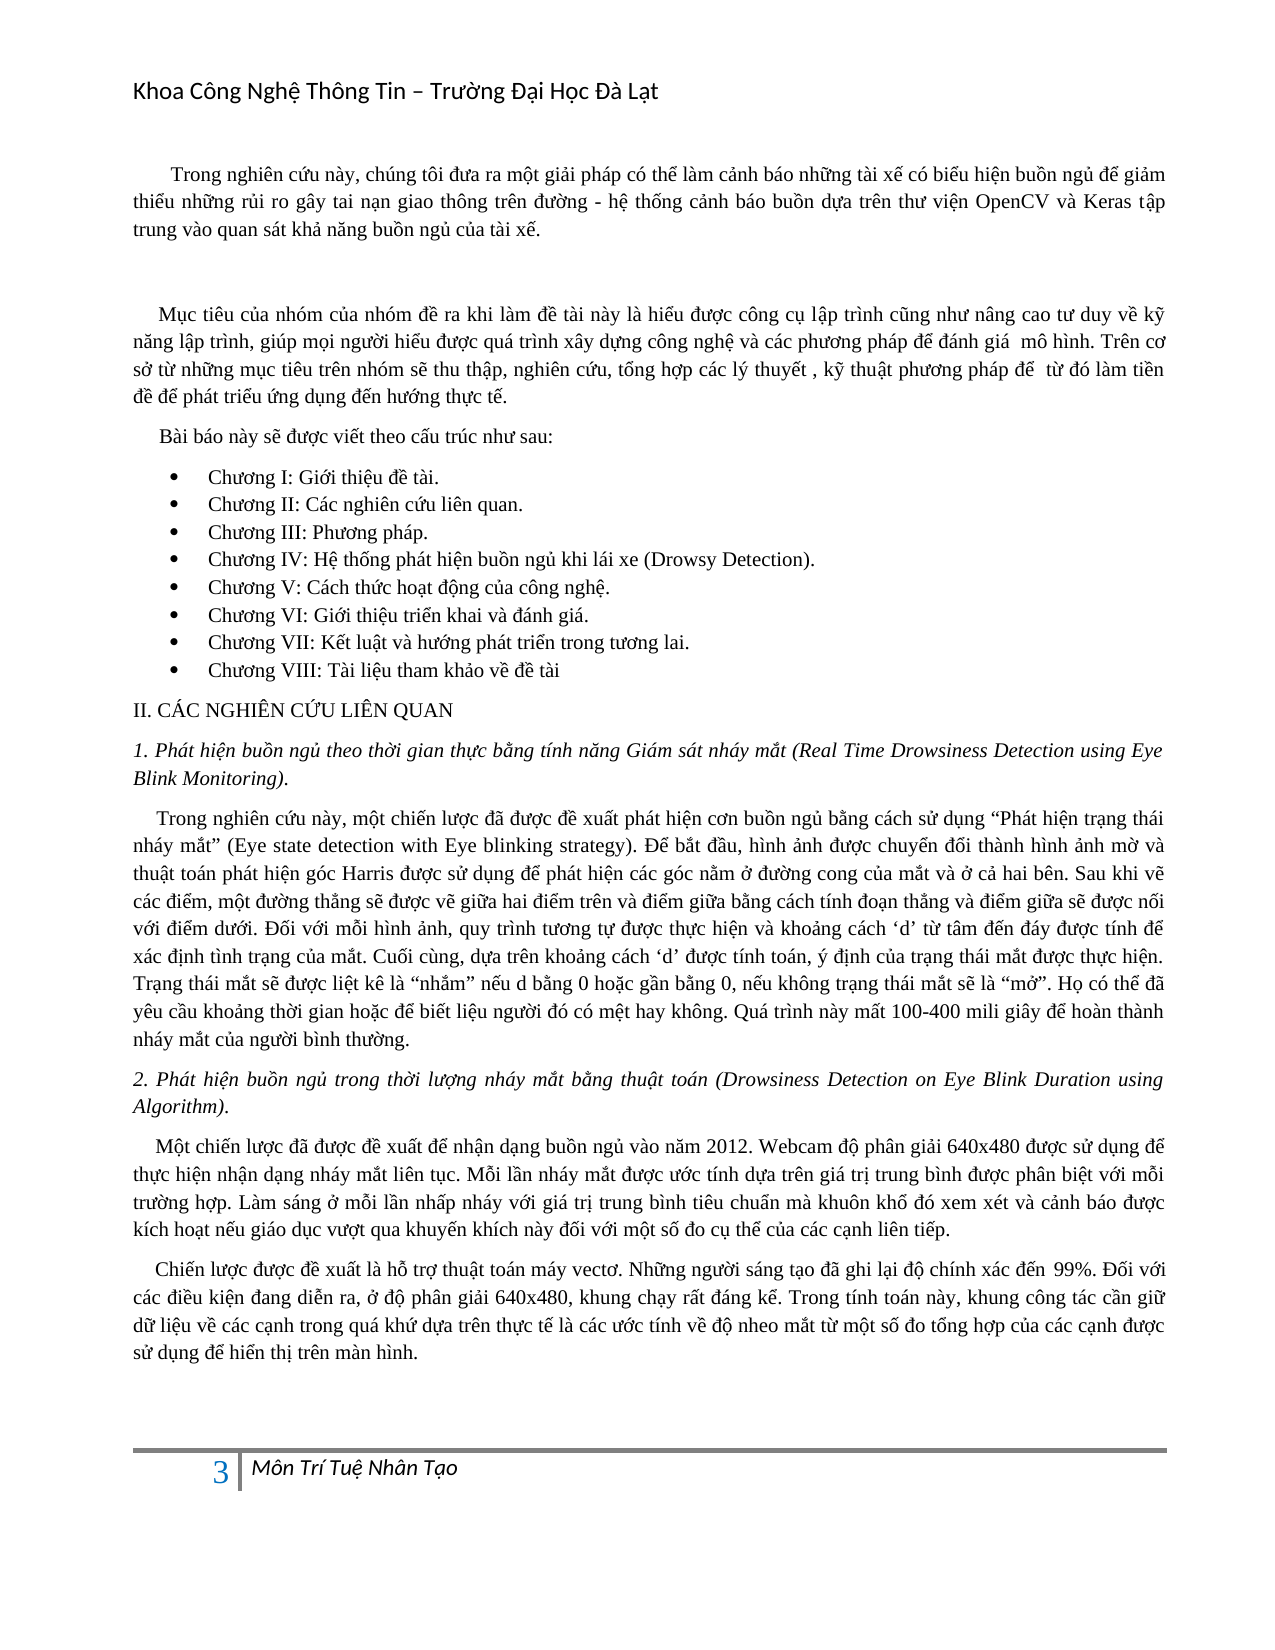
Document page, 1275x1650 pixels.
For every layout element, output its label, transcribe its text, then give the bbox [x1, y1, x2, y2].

text Trong nghiên cứu này, một chiến lược đã được đề xuất phát hiện cơn buồn ngủ bằng cách sử dụng “Phát hiện trạng thái nháy mắt” (Eye state detection with Eye blinking strategy). Để bắt đầu, hình ảnh được chuyển đổi thành hình ảnh mờ và thuật toán phát hiện góc Harris được sử dụng để phát hiện các góc nằm ở đường cong của mắt và ở cả hai bên. Sau khi vẽ các điểm, một đường thẳng sẽ được vẽ giữa hai điểm trên và điểm giữa bằng cách tính đoạn thẳng và điểm giữa sẽ được nối với điểm dưới. Đối với mỗi hình ảnh, quy trình tương tự được thực hiện và khoảng cách ‘d’ từ tâm đến đáy được tính để xác định tình trạng của mắt. Cuối cùng, dựa trên khoảng cách ‘d’ được tính toán, ý định của trạng thái mắt được thực hiện. Trạng thái mắt sẽ được liệt kê là “nhắm” nếu d bằng 0 hoặc gần bằng 0, nếu không trạng thái mắt sẽ là “mở”. Họ có thể đã yêu cầu khoảng thời gian hoặc để biết liệu người đó có mệt hay không. Quá trình này mất 100-400 mili giây để hoàn thành nháy mắt của người bình thường. [133, 806, 1167, 1051]
text Mục tiêu của nhóm của nhóm đề ra khi làm đề tài này là hiểu được công cụ lập trình cũng như nâng cao tư duy về kỹ năng lập trình, giúp mọi người hiểu được quá trình xây dựng công nghệ và các phương pháp để đánh giá mô hình. Trên cơ sở từ những mục tiêu trên nhóm sẽ thu thập, nghiên cứu, tổng hợp các lý thuyết , kỹ thuật phương pháp để từ đó làm tiền đề để phát triểu ứng dụng đến hướng thực tế. [133, 302, 1167, 408]
list Chương III: Phương pháp. [170, 520, 1167, 544]
text 2. Phát hiện buồn ngủ trong thời lượng nháy mắt bằng thuật toán (Drowsiness Detection on Eye Blink Duration using Algorithm). [133, 1067, 1167, 1118]
list Chương V: Cách thức hoạt động của công nghệ. [170, 575, 1167, 599]
list Chương VII: Kết luật và hướng phát triển trong tương lai. [170, 630, 1167, 654]
list Chương VIII: Tài liệu tham khảo về đề tài [170, 658, 1167, 682]
text II. CÁC NGHIÊN CỨU LIÊN QUAN [133, 698, 1167, 722]
text Bài báo này sẽ được viết theo cấu trúc như sau: [133, 424, 1167, 448]
text Chiến lược được đề xuất là hỗ trợ thuật toán máy vectơ. Những người sáng tạo đã ghi lại độ chính xác đến 99%. Đối với các điều kiện đang diễn ra, ở độ phân giải 640x480, khung chạy rất đáng kể. Trong tính toán này, khung công tác cần giữ dữ liệu về các cạnh trong quá khứ dựa trên thực tế là các ước tính về độ nheo mắt từ một số đo tổng hợp của các cạnh được sử dụng để hiển thị trên màn hình. [133, 1257, 1167, 1364]
list Chương IV: Hệ thống phát hiện buồn ngủ khi lái xe (Drowsy Detection). [170, 547, 1167, 571]
text Một chiến lược đã được đề xuất để nhận dạng buồn ngủ vào năm 2012. Webcam độ phân giải 640x480 được sử dụng để thực hiện nhận dạng nháy mắt liên tục. Mỗi lần nháy mắt được ước tính dựa trên giá trị trung bình được phân biệt với mỗi trường hợp. Làm sáng ở mỗi lần nhấp nháy với giá trị trung bình tiêu chuẩn mà khuôn khổ đó xem xét và cảnh báo được kích hoạt nếu giáo dục vượt qua khuyến khích này đối với một số đo cụ thể của các cạnh liên tiếp. [133, 1134, 1167, 1241]
list Chương II: Các nghiên cứu liên quan. [170, 492, 1167, 516]
list Chương I: Giới thiệu đề tài. [170, 464, 1167, 489]
list Chương VI: Giới thiệu triển khai và đánh giá. [170, 603, 1167, 627]
text Trong nghiên cứu này, chúng tôi đưa ra một giải pháp có thể làm cảnh báo những tài xế có biểu hiện buồn ngủ để giảm thiểu những rủi ro gây tai nạn giao thông trên đường - hệ thống cảnh báo buồn dựa trên thư viện OpenCV và Keras tập trung vào quan sát khả năng buồn ngủ của tài xế. [133, 162, 1167, 241]
text 1. Phát hiện buồn ngủ theo thời gian thực bằng tính năng Giám sát nháy mắt (Real Time Drowsiness Detection using Eye Blink Monitoring). [133, 738, 1167, 790]
